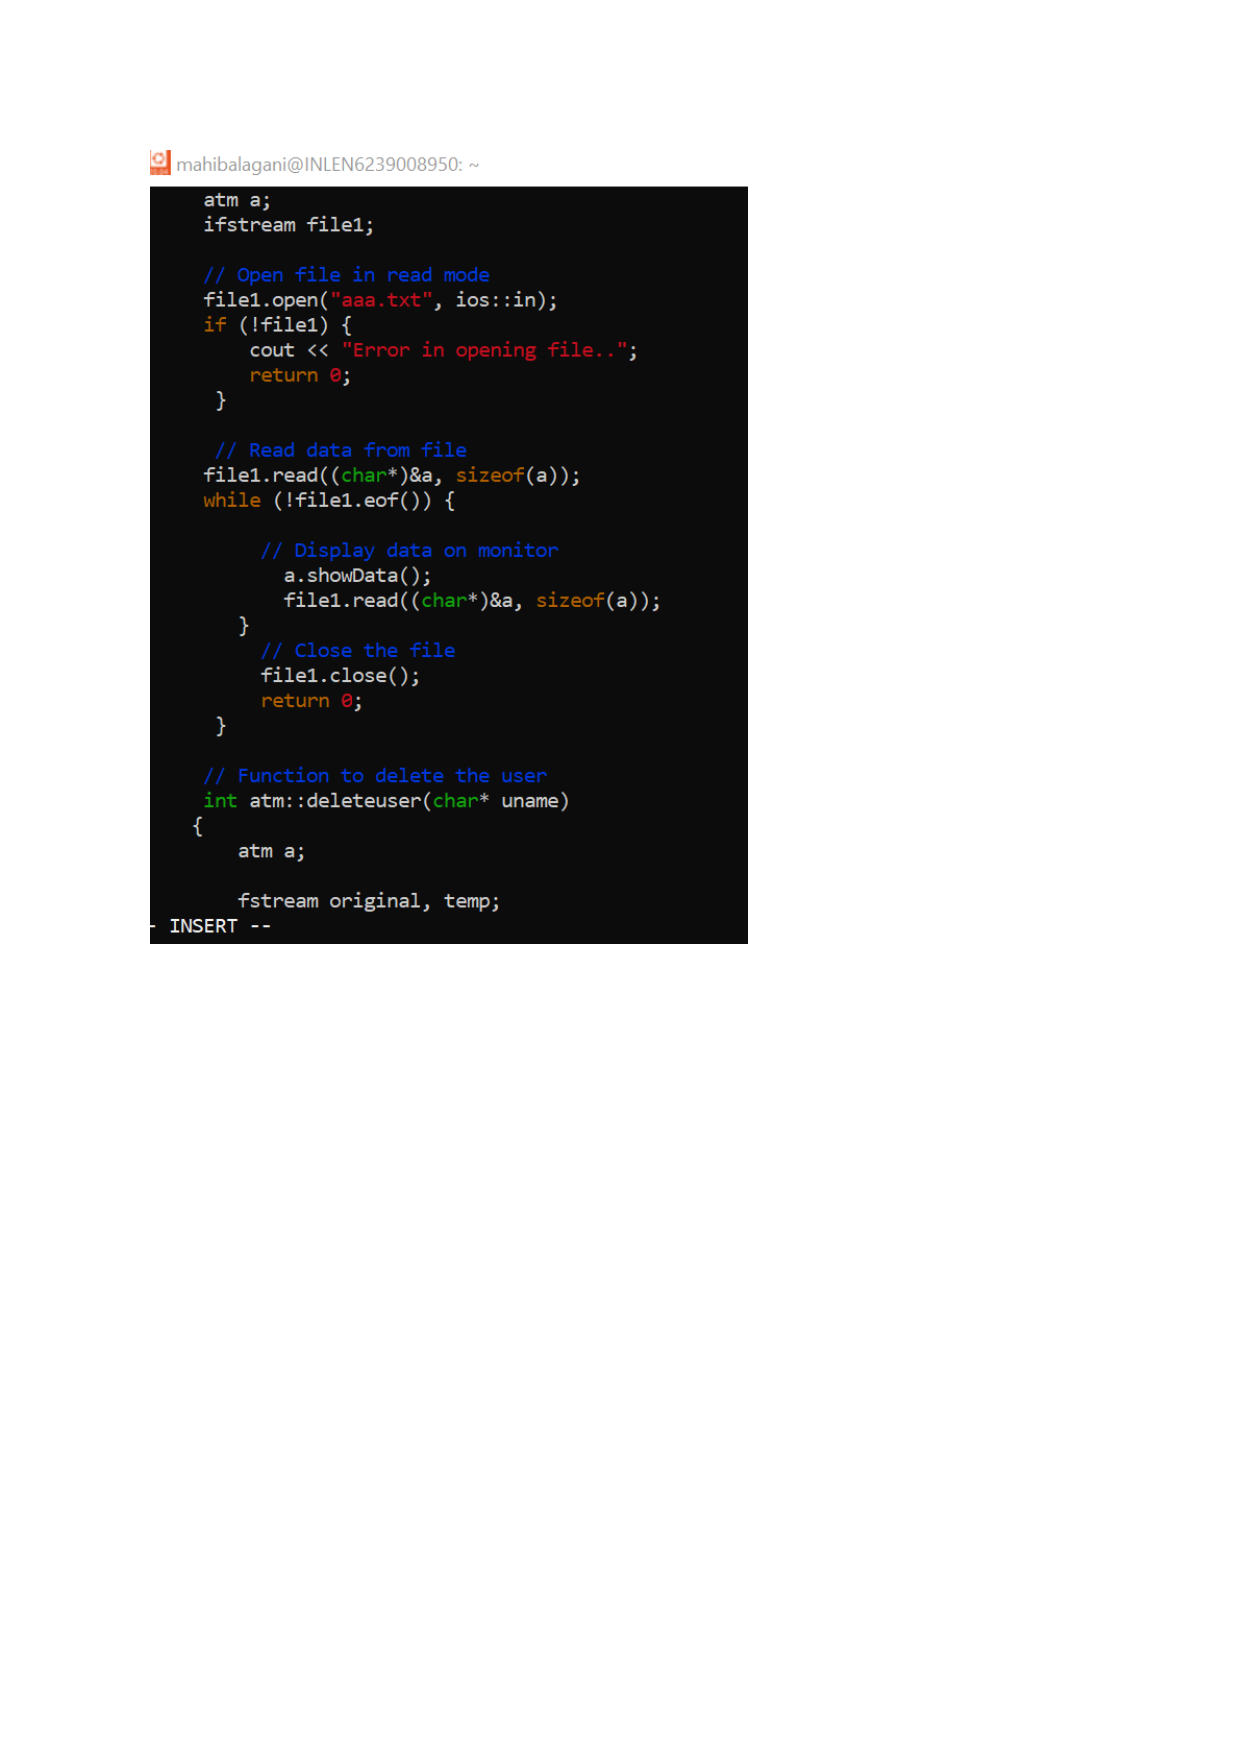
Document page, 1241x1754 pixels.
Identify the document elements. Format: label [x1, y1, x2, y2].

picture [150, 150, 748, 944]
